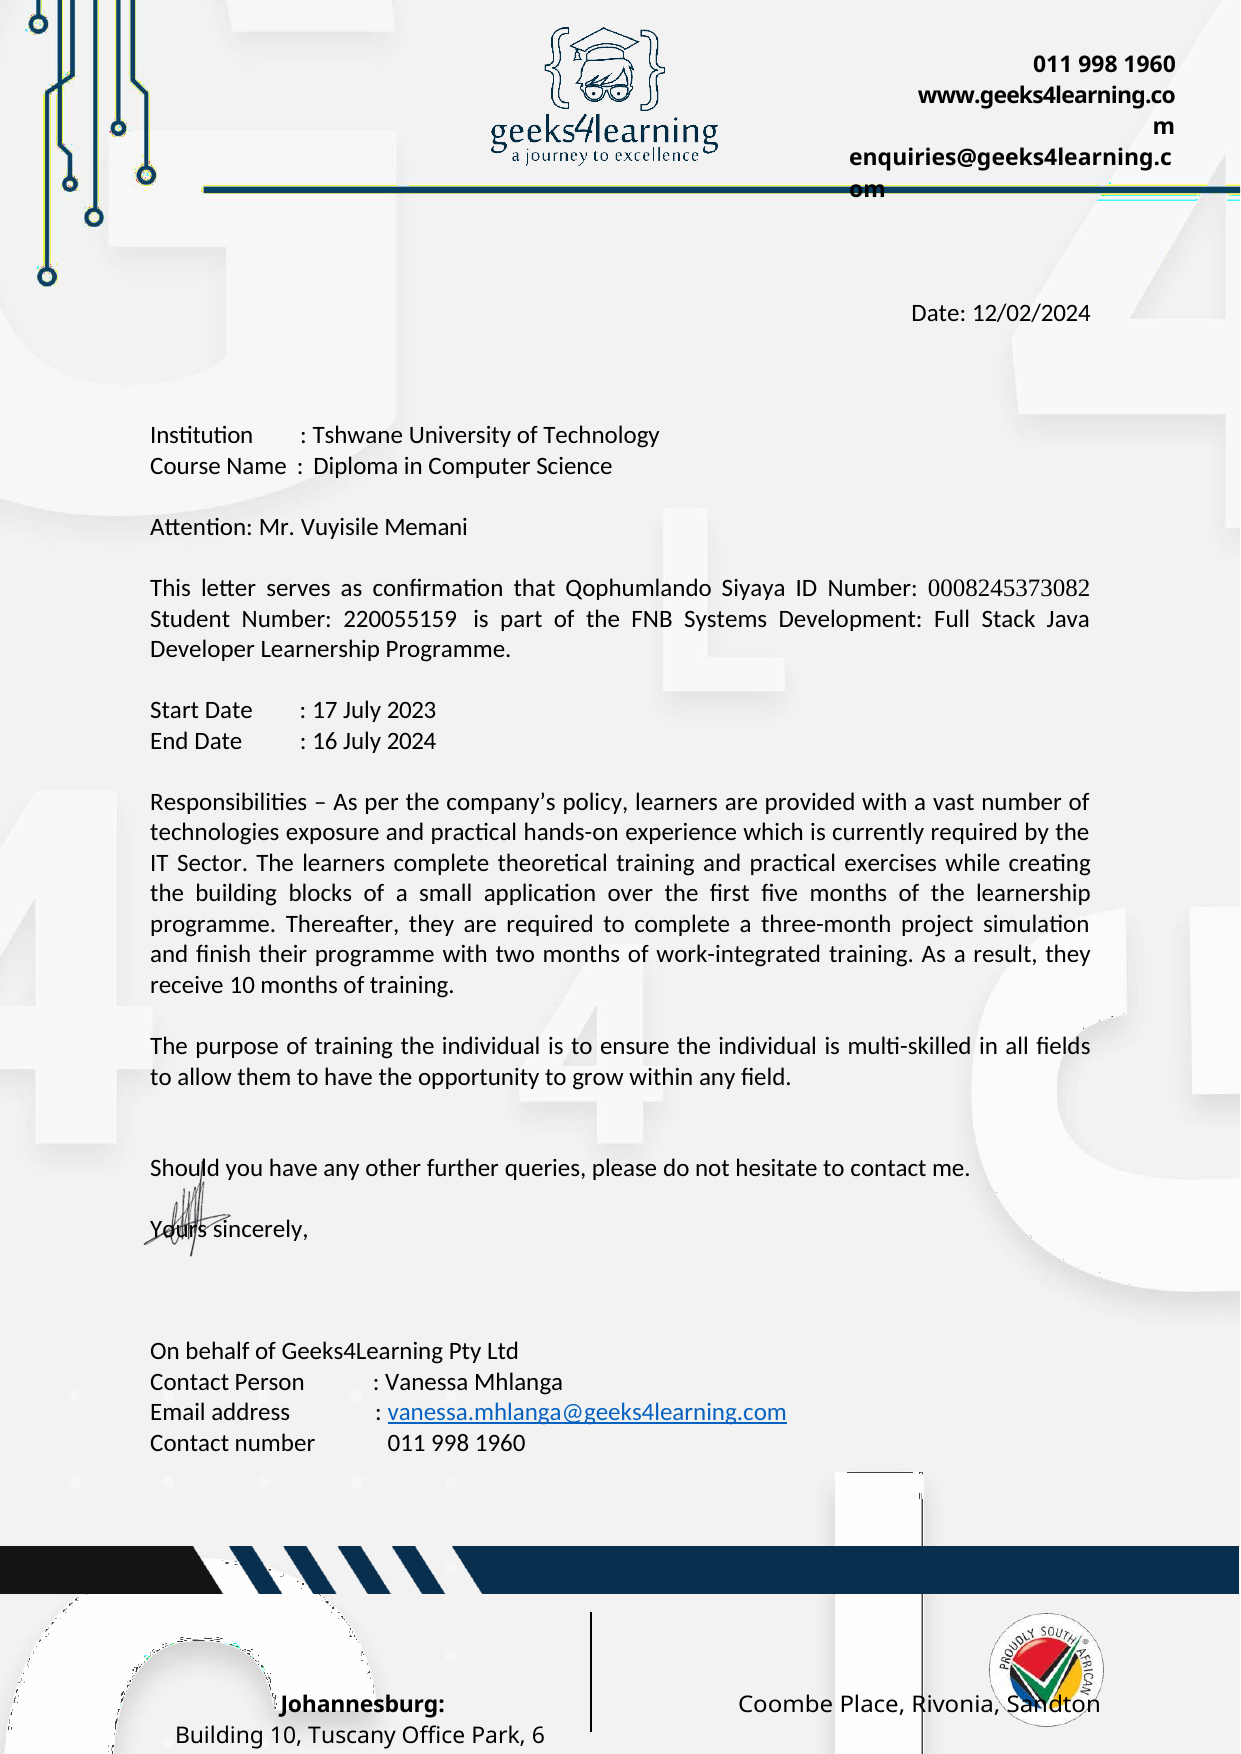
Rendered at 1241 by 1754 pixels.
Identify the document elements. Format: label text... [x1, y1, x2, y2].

text www.geeks4learning.com [849, 79, 1176, 141]
text Building 10, Tuscany Office Park, 6 Coombe Place, Rivonia, Sandton [653, 1688, 1186, 1719]
text Institution : Tshwane University of Technology Course Name : Diploma in Computer Science [150, 419, 660, 480]
text Johannesburg: [174, 1688, 546, 1719]
text Responsibilities – As per the company’s policy, learners are provided with a vast number of technologies exposure and practical hands-on experience which is currently required by the IT Sector. The learners complete theoretical training and practical exercises while creating the building blocks of a small application over the first five months of the learnership programme. Thereafter, they are required to complete a three-month project simulation and finish their programme with two months of work-integrated training. As a result, they receive 10 months of training. [150, 786, 1091, 999]
text 011 998 1960 [139, 47, 1176, 79]
text This letter serves as confirmation that Qophumlando Siyaya ID Number: 0008245373082 Student Number: 220055159 is part of the FNB Systems Development: Full Stack Java Developer Learnership Programme. [150, 572, 1091, 664]
text End Date : 16 July 2024 [150, 725, 1186, 755]
picture [0, 0, 1241, 1754]
text Date: 12/02/2024 [139, 297, 1091, 328]
text Email address : vanessa.mhlanga@geeks4learning.com Contact number 011 998 1960 [150, 1396, 788, 1457]
text On behalf of Geeks4Learning Pty Ltd Contact Person : Vanessa Mhlanga [150, 1335, 563, 1396]
text Should you have any other further queries, please do not hesitate to contact me. Yours sincerely, [150, 1152, 1021, 1244]
text Building 10, Tuscany Office Park, 6 Coombe Place, Rivonia, Sandton [174, 1719, 546, 1751]
text Start Date : 17 July 2023 [150, 694, 1186, 725]
text The purpose of training the individual is to ensure the individual is multi-skilled in all fields to allow them to have the opportunity to grow within any field. [150, 1030, 1091, 1091]
text Attention: Mr. Vuyisile Memani [150, 511, 1186, 541]
text enquiries@geeks4learning.com [849, 141, 1176, 204]
